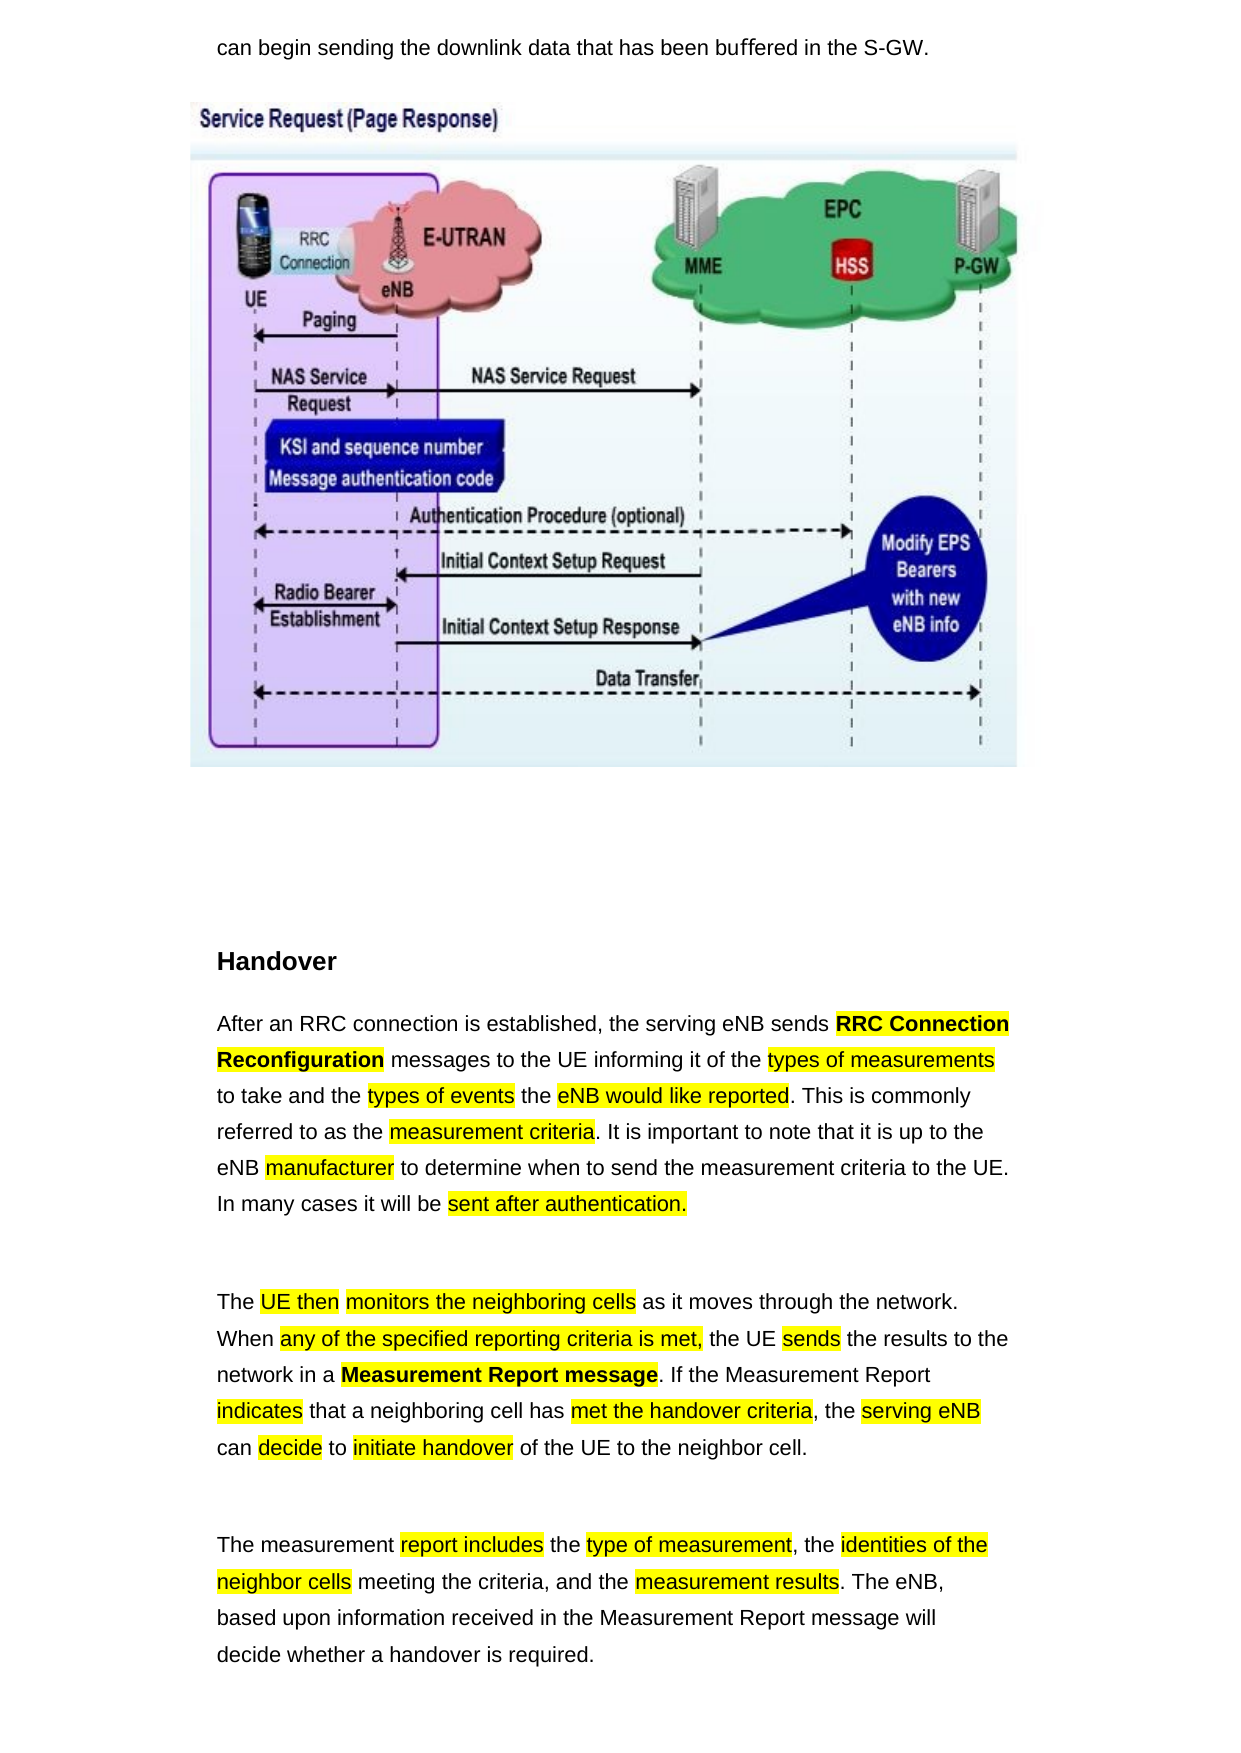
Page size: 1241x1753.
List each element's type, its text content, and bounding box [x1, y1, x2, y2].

text can begin sending the downlink data that has been buﬀered in the S-GW. [217, 35, 1203, 60]
picture [190, 102, 1050, 767]
text The UE then monitors the neighboring cells as it moves through the network. When any of the specified reporting criteria is met, the UE sends the results to the network in a Measurement Report message. If the Measurement Report indicates that a neighboring cell has met the handover criteria, the serving eNB can decide to initiate handover of the UE to the neighbor cell. [217, 1289, 1019, 1460]
text Handover [217, 946, 1203, 975]
text After an RRC connection is established, the serving eNB sends RRC Connection Reconfiguration messages to the UE informing it of the types of measurements to take and the types of events the eNB would like reported. This is commonly referred to as the measurement criteria. It is important to note that it is up to the eNB manufacturer to determine when to send the measurement criteria to the UE. In many cases it will be sent after authentication. [217, 1011, 1017, 1216]
text The measurement report includes the type of measurement, the identities of the neighbor cells meeting the criteria, and the measurement results. The eNB, based upon information received in the Measurement Report message will decide whether a handover is required. [217, 1532, 1007, 1667]
